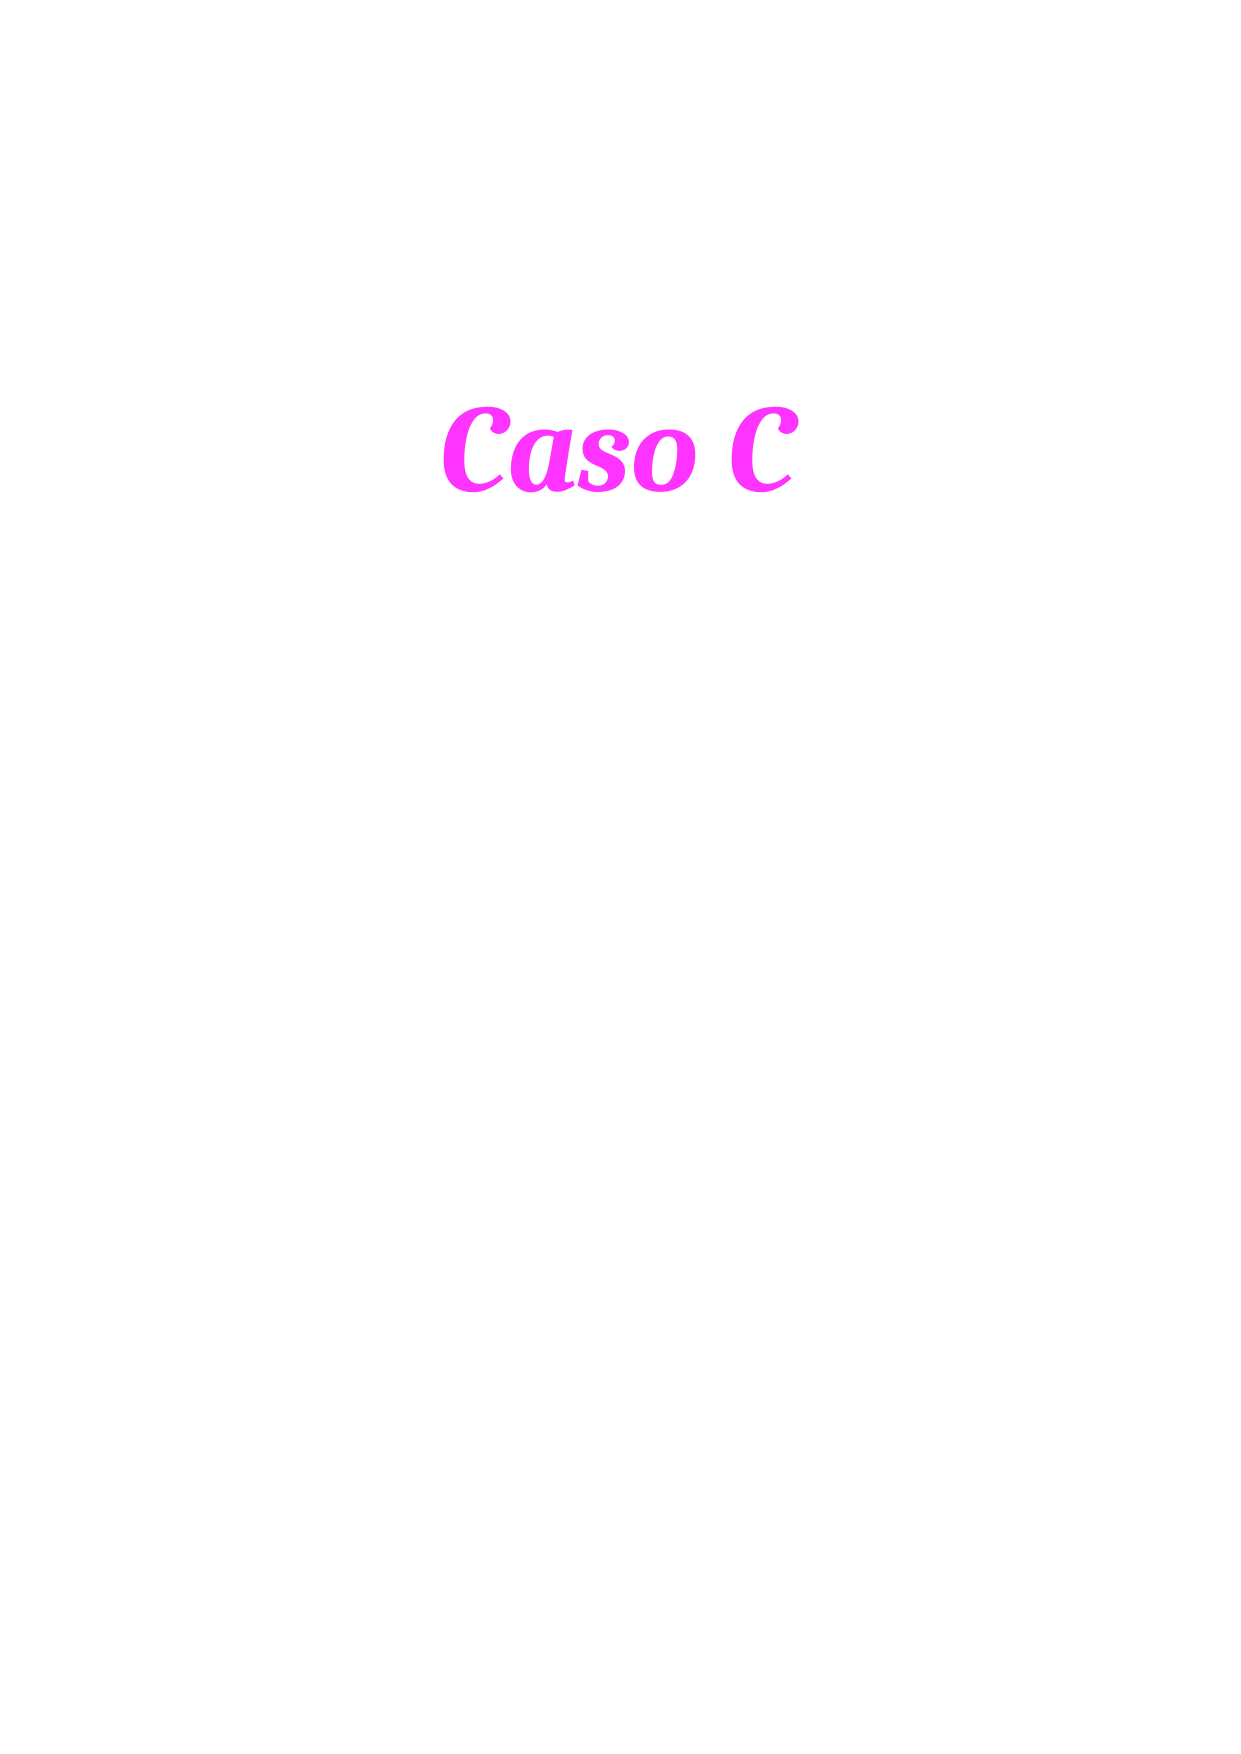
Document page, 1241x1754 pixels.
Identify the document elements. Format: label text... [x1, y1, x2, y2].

text Caso C [85, 379, 1149, 523]
